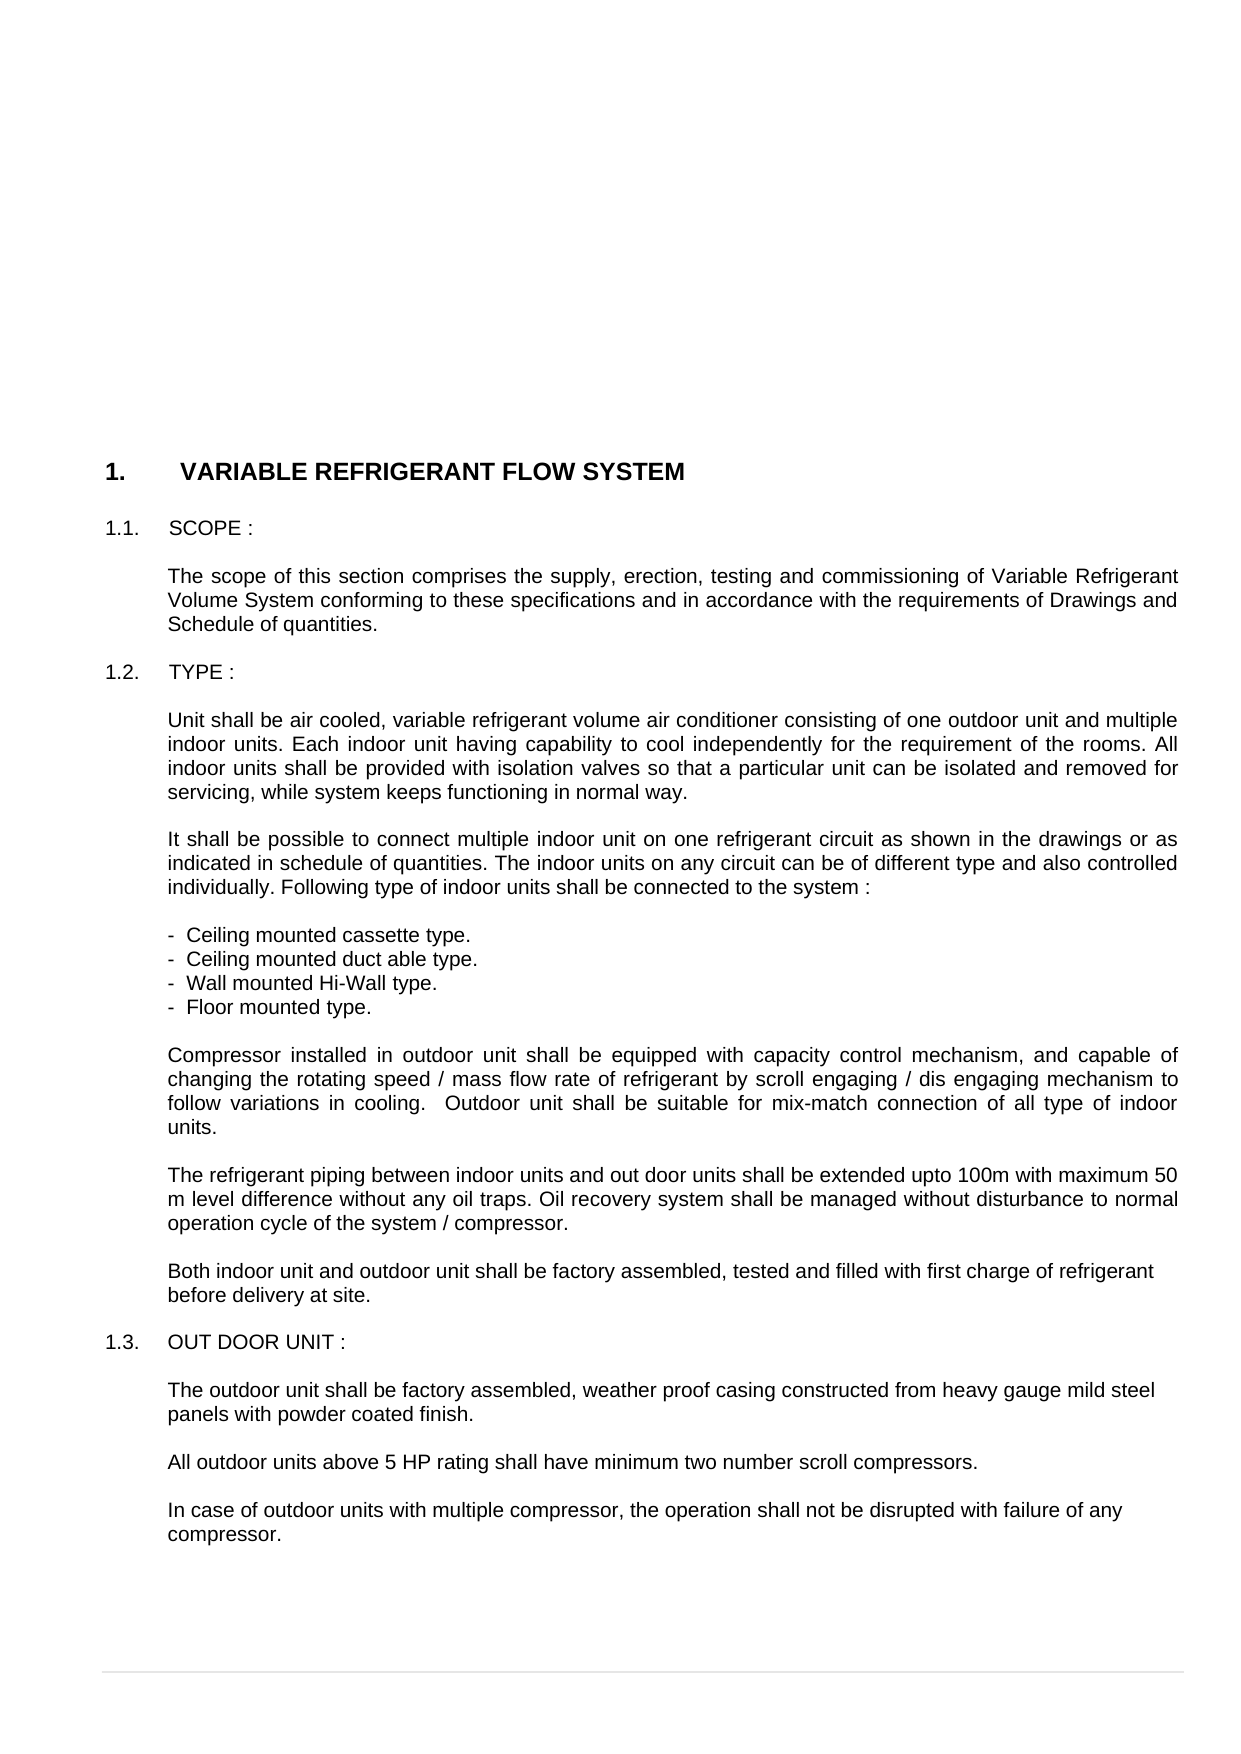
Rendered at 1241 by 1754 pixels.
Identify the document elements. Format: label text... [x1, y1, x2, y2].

list TYPE : [105, 659, 1219, 683]
list VARIABLE REFRIGERANT FLOW SYSTEM [105, 457, 1219, 486]
text The outdoor unit shall be factory assembled, weather proof casing constructed from heavy gauge mild steel panels with powder coated finish. [167, 1378, 1173, 1426]
list Ceiling mounted cassette type. [167, 923, 1219, 947]
text Unit shall be air cooled, variable refrigerant volume air conditioner consisting of one outdoor unit and multiple indoor units. Each indoor unit having capability to cool independently for the requirement of the rooms. All indoor units shall be provided with isolation valves so that a particular unit can be isolated and removed for servicing, while system keeps functioning in normal way. [167, 708, 1180, 803]
text The refrigerant piping between indoor units and out door units shall be extended upto 100m with maximum 50 m level difference without any oil traps. Oil recovery system shall be managed without disturbance to normal operation cycle of the system / compressor. [167, 1162, 1179, 1234]
text The scope of this section comprises the supply, erection, testing and commissioning of Variable Refrigerant Volume System conforming to these specifications and in accordance with the requirements of Drawings and Schedule of quantities. [167, 564, 1180, 636]
text It shall be possible to connect multiple indoor unit on one refrigerant circuit as shown in the drawings or as indicated in schedule of quantities. The indoor units on any circuit can be of different type and also controlled individually. Following type of indoor units shall be connected to the system : [167, 827, 1179, 899]
text Both indoor unit and outdoor unit shall be factory assembled, tested and filled with first charge of refrigerant before delivery at site. [167, 1258, 1173, 1306]
text All outdoor units above 5 HP rating shall have minimum two number scroll compressors. [167, 1450, 1219, 1474]
list Wall mounted Hi-Wall type. [167, 971, 1219, 995]
text Compressor installed in outdoor unit shall be equipped with capacity control mechanism, and capable of changing the rotating speed / mass flow rate of refrigerant by scroll engaging / dis engaging mechanism to follow variations in cooling. Outdoor unit shall be suitable for mix-match connection of all type of indoor units. [167, 1043, 1180, 1138]
list SCOPE : [105, 516, 1219, 540]
list Floor mounted type. [167, 995, 1219, 1019]
text In case of outdoor units with multiple compressor, the operation shall not be disrupted with failure of any compressor. [167, 1498, 1173, 1546]
list OUT DOOR UNIT : [105, 1330, 1219, 1354]
list Ceiling mounted duct able type. [167, 947, 1219, 971]
